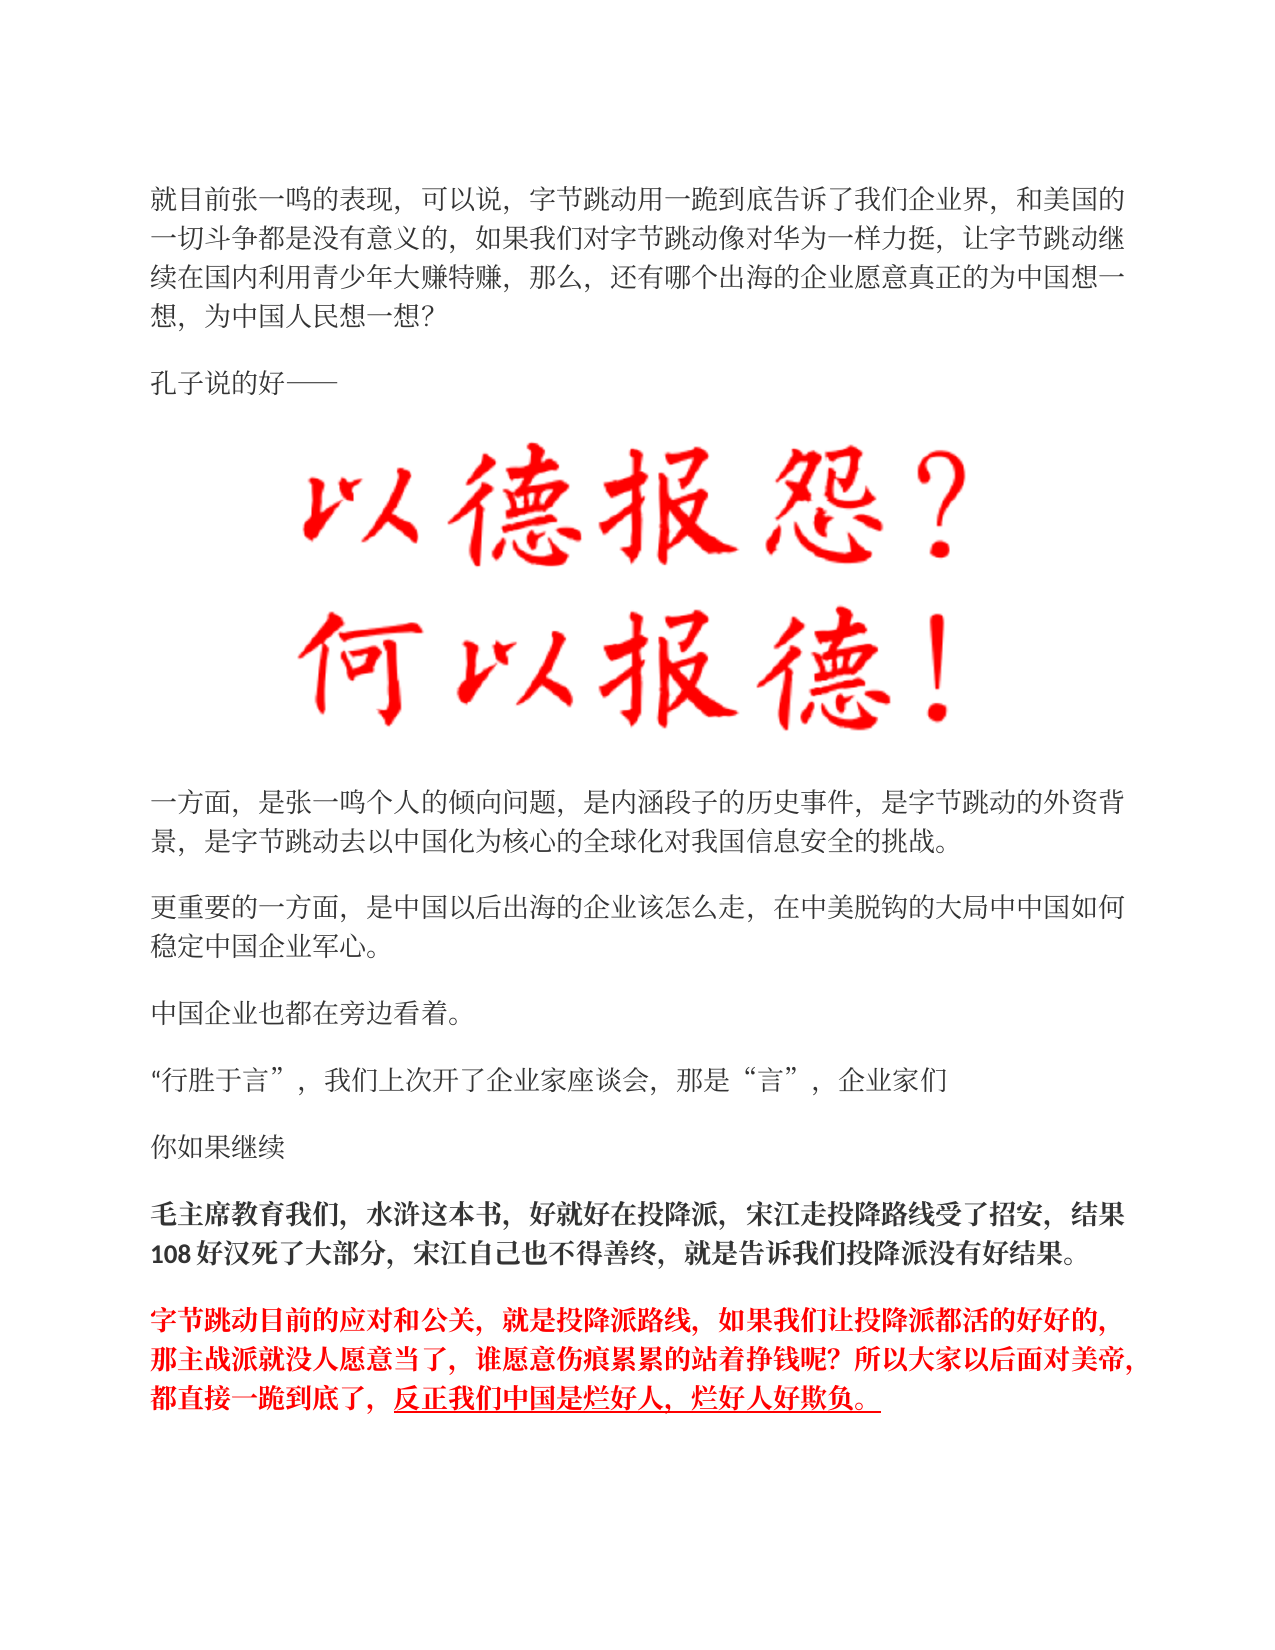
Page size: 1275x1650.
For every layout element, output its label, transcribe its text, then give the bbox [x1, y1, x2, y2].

text 毛主席教育我们，水浒这本书，好就好在投降派，宋江走投降路线受了招安，结果108好汉死了大部分，宋江自己也不得善终，就是告诉我们投降派没有好结果。 [150, 1194, 1125, 1272]
text 就目前张一鸣的表现，可以说，字节跳动用一跪到底告诉了我们企业界，和美国的一切斗争都是没有意义的，如果我们对字节跳动像对华为一样力挺，让字节跳动继续在国内利用青少年大赚特赚，那么，还有哪个出海的企业愿意真正的为中国想一想，为中国人民想一想？ [150, 178, 1125, 334]
text 一方面，是张一鸣个人的倾向问题，是内涵段子的历史事件，是字节跳动的外资背景，是字节跳动去以中国化为核心的全球化对我国信息安全的挑战。 [150, 781, 1125, 859]
text “行胜于言”，我们上次开了企业家座谈会，那是“言”，企业家们 [150, 1060, 1125, 1099]
text 孔子说的好—— [150, 362, 1125, 401]
text 你如果继续 [150, 1127, 1125, 1166]
text 字节跳动目前的应对和公关，就是投降派路线，如果我们让投降派都活的好好的，那主战派就没人愿意当了，谁愿意伤痕累累的站着挣钱呢？所以大家以后面对美帝，都直接一跪到底了，反正我们中国是烂好人，烂好人好欺负。 [150, 1299, 1125, 1416]
picture [205, 428, 1070, 753]
text 更重要的一方面，是中国以后出海的企业该怎么走，在中美脱钩的大局中中国如何稳定中国企业军心。 [150, 887, 1125, 965]
text 中国企业也都在旁边看着。 [150, 993, 1125, 1032]
